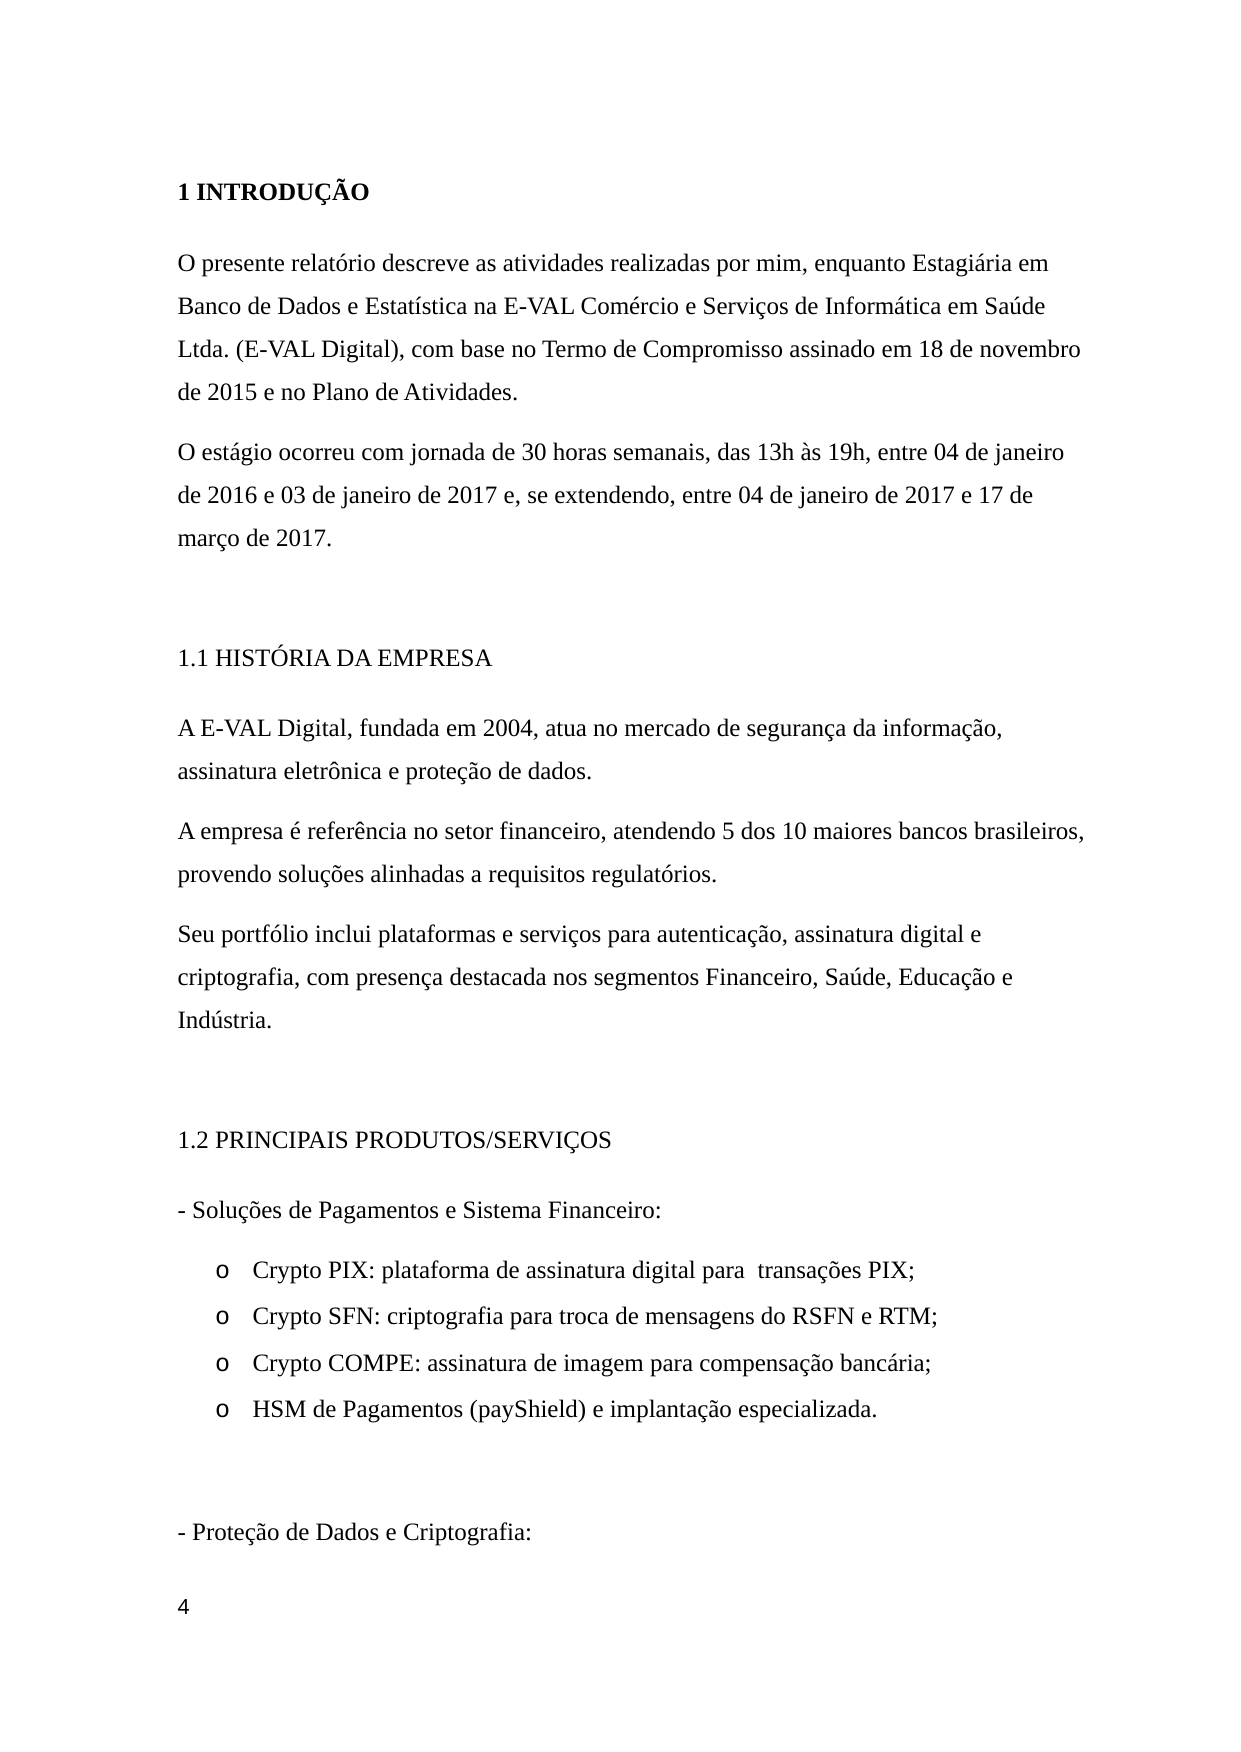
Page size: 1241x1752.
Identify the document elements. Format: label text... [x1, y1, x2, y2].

text A E-VAL Digital, fundada em 2004, atua no mercado de segurança da informação, assinatura eletrônica e proteção de dados. [177, 713, 1092, 785]
text O presente relatório descreve as atividades realizadas por mim, enquanto Estagiária em Banco de Dados e Estatística na E-VAL Comércio e Serviços de Informática em Saúde Ltda. (E-VAL Digital), com base no Termo de Compromisso assinado em 18 de novembro de 2015 e no Plano de Atividades. [177, 248, 1092, 406]
list Crypto PIX: plataforma de assinatura digital para transações PIX; [215, 1255, 1092, 1286]
list Crypto COMPE: assinatura de imagem para compensação bancária; [215, 1348, 1092, 1378]
text - Soluções de Pagamentos e Sistema Financeiro: [177, 1195, 1092, 1224]
text - Proteção de Dados e Criptografia: [177, 1517, 1092, 1545]
subtitle 1.1 HISTÓRIA DA EMPRESA [177, 643, 1092, 671]
text O estágio ocorreu com jornada de 30 horas semanais, das 13h às 19h, entre 04 de janeiro de 2016 e 03 de janeiro de 2017 e, se extendendo, entre 04 de janeiro de 2017 e 17 de março de 2017. [177, 437, 1092, 552]
text A empresa é referência no setor financeiro, atendendo 5 dos 10 maiores bancos brasileiros, provendo soluções alinhadas a requisitos regulatórios. [177, 816, 1092, 888]
subtitle 1 INTRODUÇÃO [177, 177, 1092, 206]
subtitle 1.2 PRINCIPAIS PRODUTOS/SERVIÇOS [177, 1125, 1092, 1154]
text Seu portfólio inclui plataformas e serviços para autenticação, assinatura digital e criptografia, com presença destacada nos segmentos Financeiro, Saúde, Educação e Indústria. [177, 919, 1092, 1034]
list Crypto SFN: criptografia para troca de mensagens do RSFN e RTM; [215, 1301, 1092, 1332]
list HSM de Pagamentos (payShield) e implantação especializada. [215, 1394, 1092, 1425]
